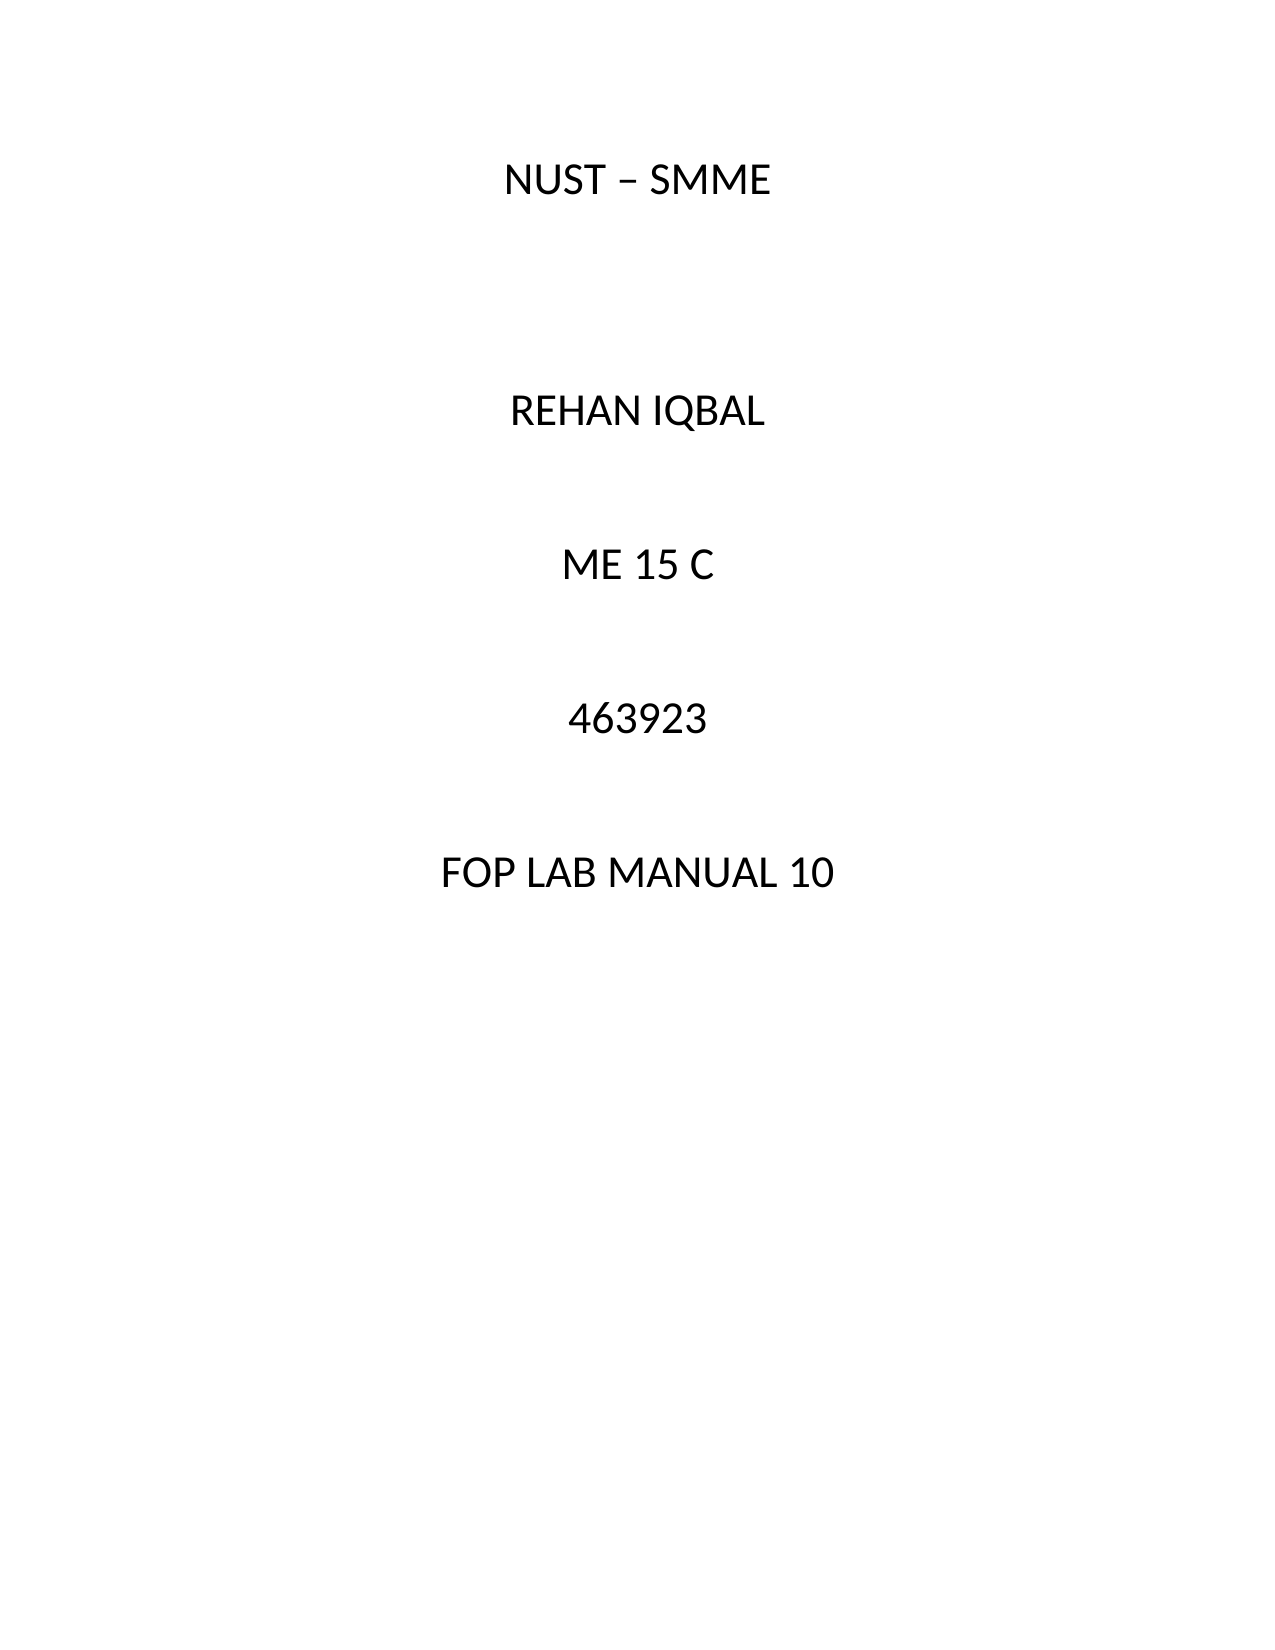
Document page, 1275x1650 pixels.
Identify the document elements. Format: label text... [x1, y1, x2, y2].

text REHAN IQBAL [150, 381, 1125, 437]
text FOP LAB MANUAL 10 [150, 843, 1125, 899]
text ME 15 C [150, 535, 1125, 591]
text 463923 [150, 689, 1125, 745]
text NUST – SMME [150, 150, 1125, 206]
